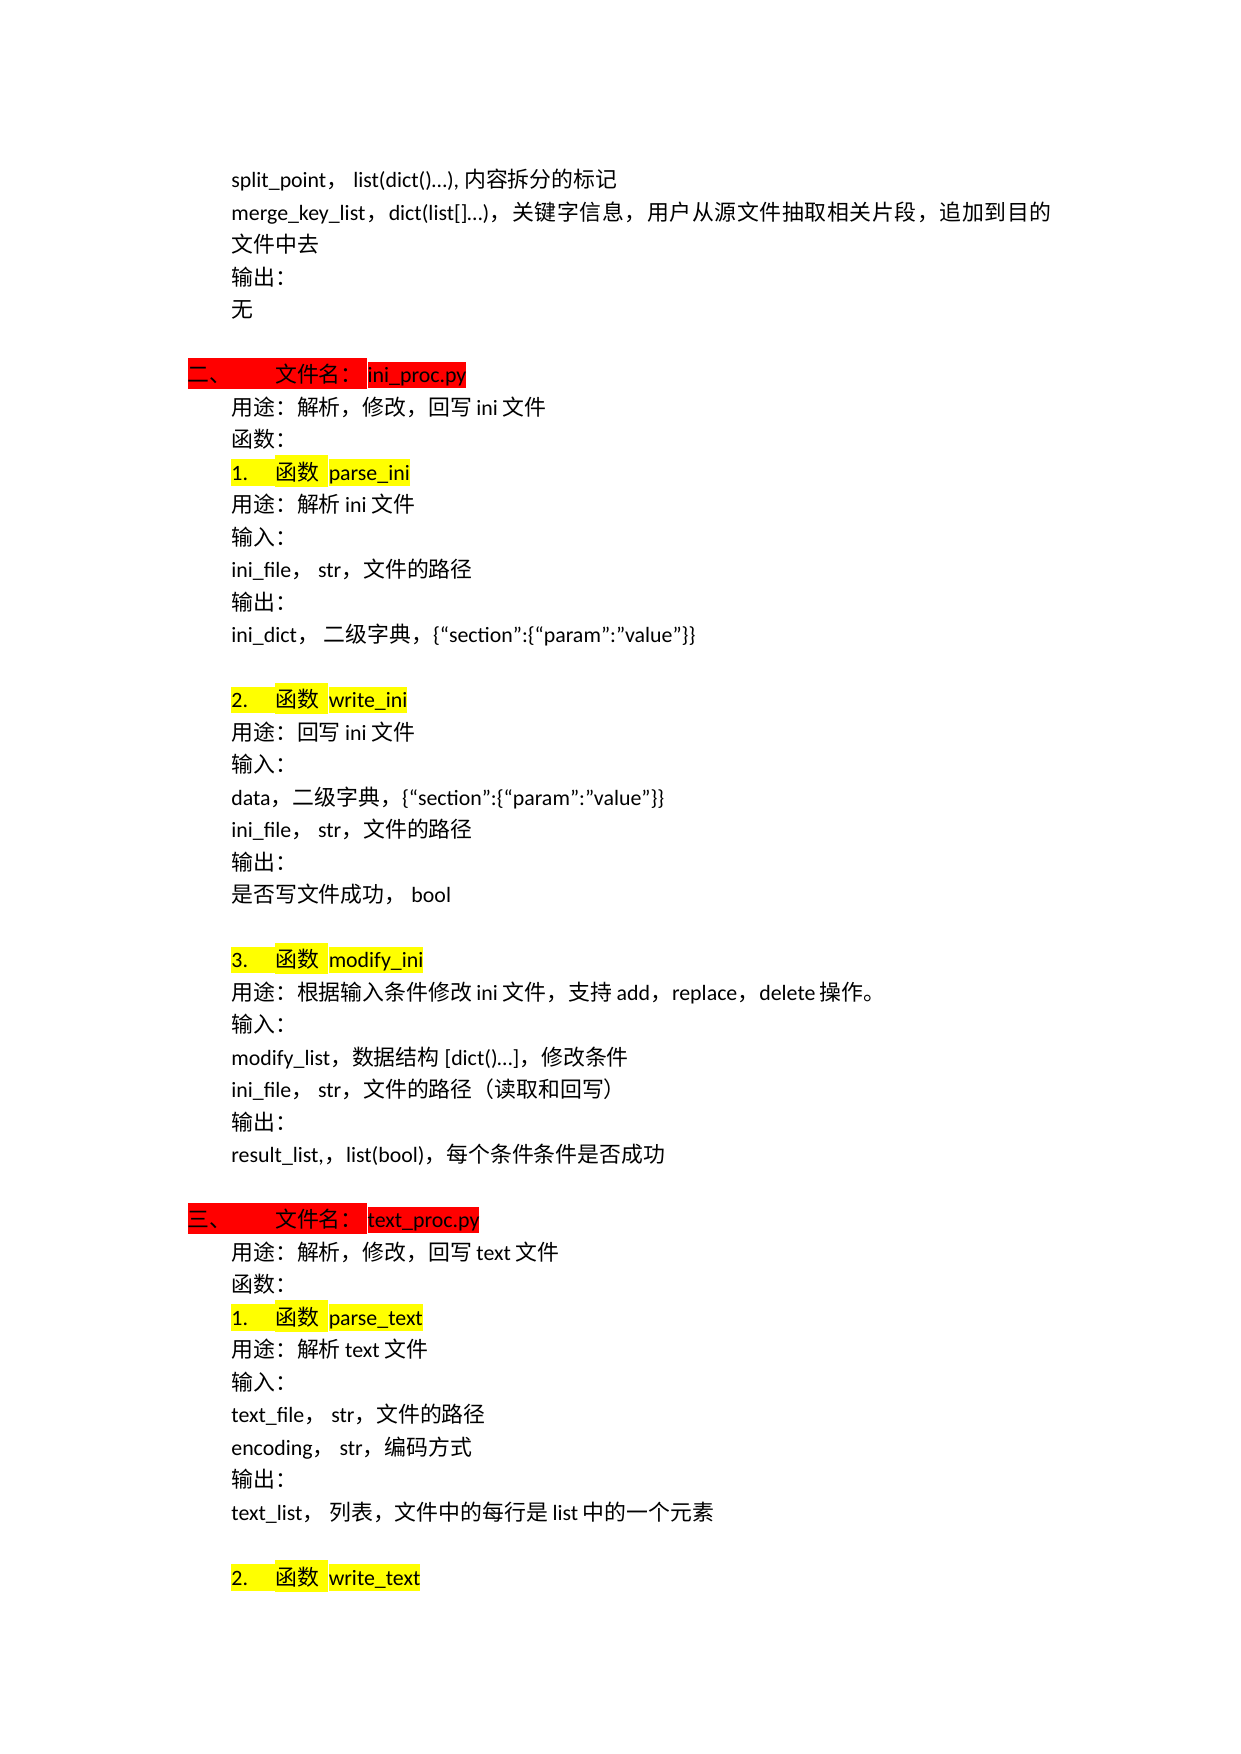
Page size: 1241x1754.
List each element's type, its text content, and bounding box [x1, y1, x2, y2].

text result_list,，list(bool)，每个条件条件是否成功 [231, 1137, 1053, 1169]
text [231, 194, 1053, 259]
text text_file， str，文件的路径 [231, 1397, 1053, 1429]
text data，二级字典，{“section”:{“param”:”value”}} [231, 779, 1053, 812]
text 输出： [231, 844, 1053, 877]
list 函数 write_ini [231, 682, 1053, 714]
list 文件名： ini_proc.py [187, 357, 1053, 389]
text encoding， str，编码方式 [231, 1429, 1053, 1462]
list 函数 modify_ini [231, 942, 1053, 974]
text split_point， list(dict()…), 内容拆分的标记 [231, 162, 1053, 194]
text 用途：根据输入条件修改ini文件，支持 add，replace，delete操作。 [231, 974, 1053, 1007]
text 用途：解析ini文件 [231, 487, 1053, 519]
text 用途：回写ini文件 [231, 714, 1053, 747]
text 用途：解析，修改，回写text文件 [187, 1234, 1053, 1267]
text 输入： [231, 1007, 1053, 1039]
text ini_file， str，文件的路径 [231, 812, 1053, 844]
text text_list， 列表，文件中的每行是list中的一个元素 [231, 1494, 1053, 1527]
text ini_file， str，文件的路径（读取和回写） [231, 1072, 1053, 1104]
text modify_list，数据结构 [dict()…]，修改条件 [231, 1039, 1053, 1072]
text 函数： [231, 1267, 1053, 1299]
text 输入： [231, 1364, 1053, 1397]
text 用途：解析text文件 [231, 1332, 1053, 1364]
list 函数 parse_text [231, 1299, 1053, 1332]
text 输出： [231, 259, 1053, 292]
text ini_file， str，文件的路径 [231, 552, 1053, 584]
text 输入： [231, 519, 1053, 552]
list 函数 parse_ini [231, 454, 1053, 487]
text 函数： [231, 422, 1053, 454]
text 用途：解析，修改，回写ini文件 [187, 389, 1053, 422]
text 无 [231, 292, 1053, 324]
text 输出： [231, 1104, 1053, 1137]
list 函数 write_text [231, 1559, 1053, 1592]
text 是否写文件成功， bool [231, 877, 1053, 909]
text 输出： [231, 1462, 1053, 1494]
text 输出： [231, 584, 1053, 617]
text ini_dict， 二级字典，{“section”:{“param”:”value”}} [231, 617, 1053, 649]
list 文件名： text_proc.py [187, 1202, 1053, 1234]
text 输入： [231, 747, 1053, 779]
